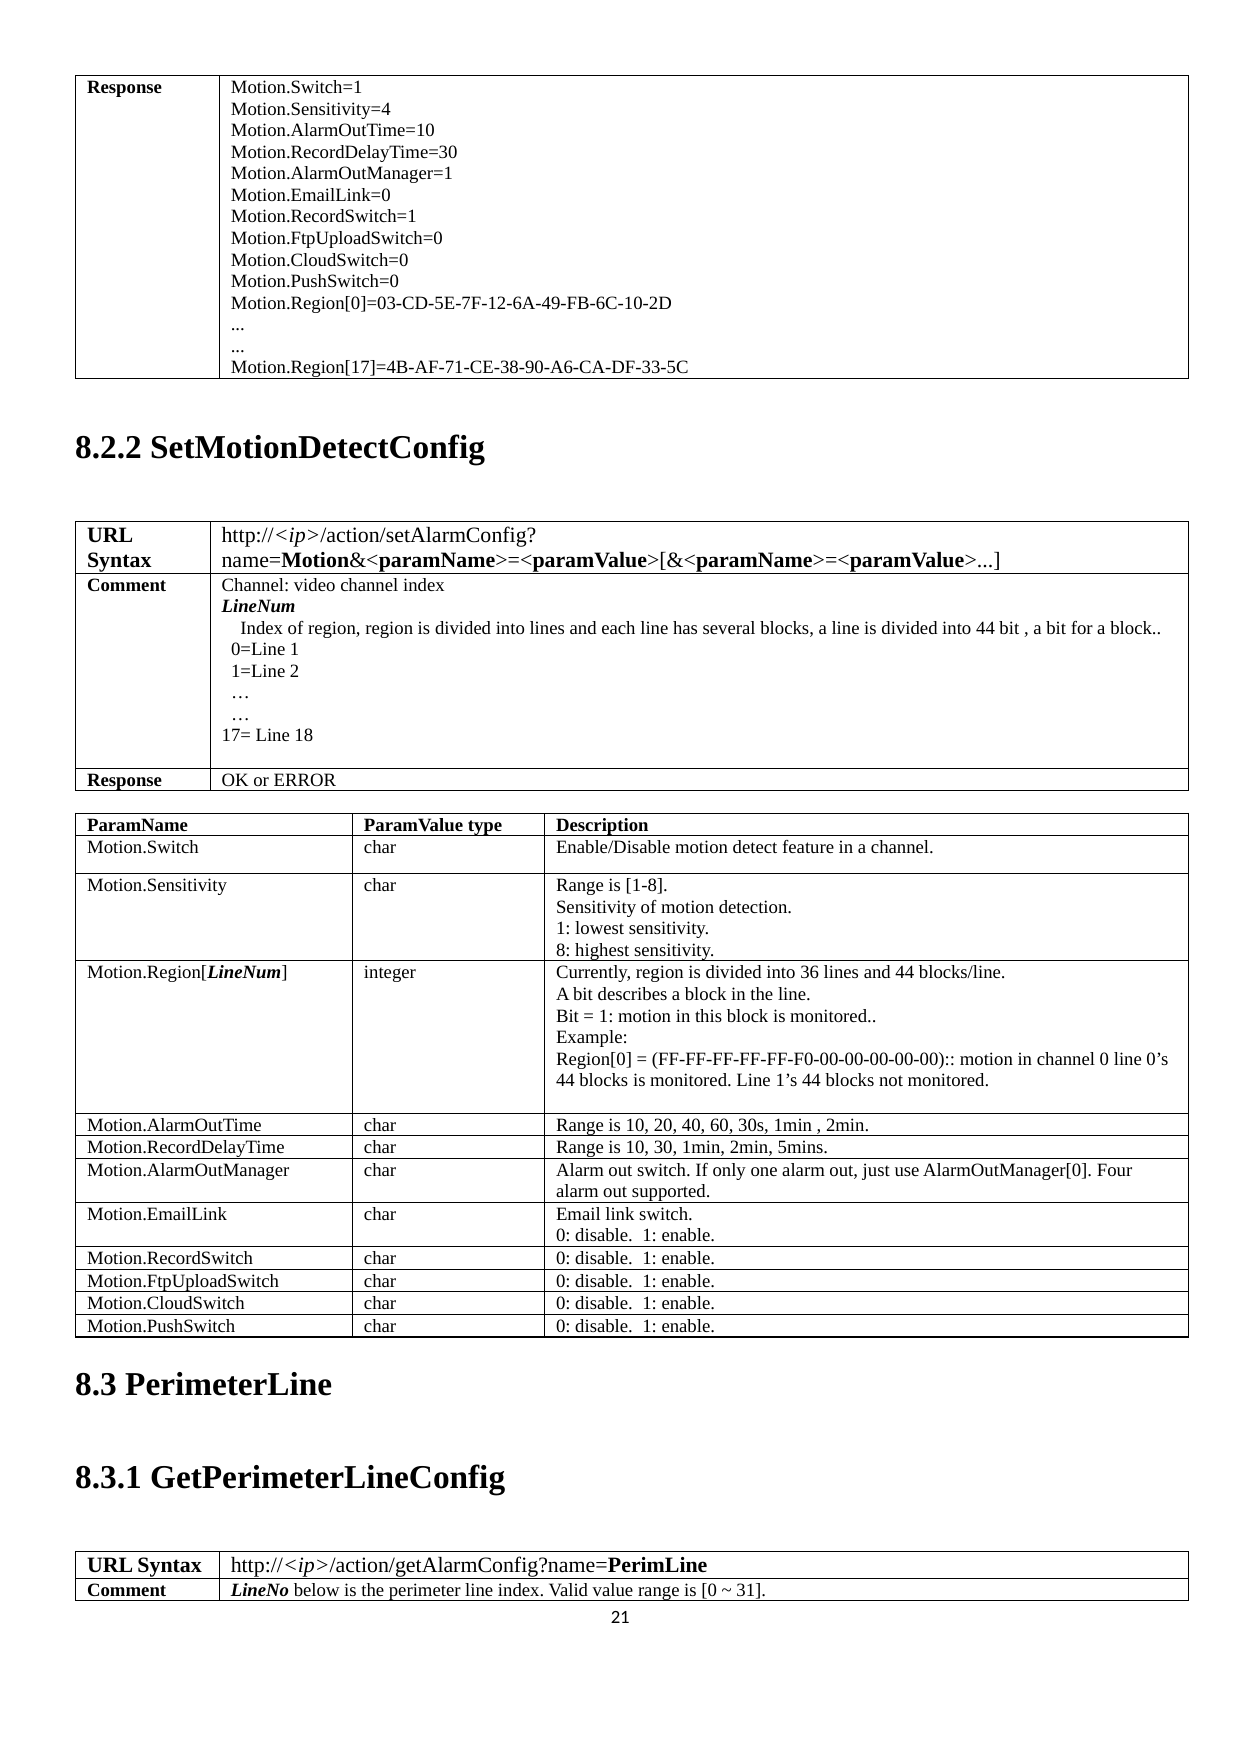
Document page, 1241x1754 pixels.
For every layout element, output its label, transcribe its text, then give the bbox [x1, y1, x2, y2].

table_cell Motion.PushSwitch [76, 1315, 352, 1336]
table_cell Range is 10, 30, 1min, 2min, 5mins. [545, 1136, 1188, 1158]
table_cell char [353, 1203, 544, 1246]
table_cell Motion.EmailLink [76, 1203, 352, 1246]
table_cell 0: disable. 1: enable. [545, 1292, 1188, 1314]
table_cell Currently, region is divided into 36 lines and 44 blocks/line. A bit describes a block in the line. Bit = 1: motion in this block is monitored.. Example: Region[0] = (FF-FF-FF-FF-FF-F0-00-00-00-00-00):: motion in channel 0 line 0’s 44 blocks is monitored. Line 1’s 44 blocks not monitored. [545, 961, 1188, 1112]
table_cell char [353, 1114, 544, 1135]
table_header URL Syntax [76, 1552, 219, 1577]
table_cell char [353, 1159, 544, 1202]
table_header http://<ip>/action/setAlarmConfig?name=Motion&<paramName>=<paramValue>[&<paramName>=<paramValue>...] [211, 522, 1188, 572]
subtitle 8.3 PerimeterLine [75, 1364, 1165, 1403]
table_cell Comment [76, 574, 210, 767]
table_cell Motion.RecordSwitch [76, 1247, 352, 1268]
table_cell char [353, 1247, 544, 1268]
table_header Description [545, 814, 1188, 835]
table_cell Comment [76, 1579, 219, 1600]
table_cell LineNo below is the perimeter line index. Valid value range is [0 ~ 31]. [220, 1579, 1188, 1600]
table_header URL Syntax [76, 522, 210, 572]
table_cell Motion.FtpUploadSwitch [76, 1270, 352, 1291]
table_cell char [353, 1270, 544, 1291]
table_cell Alarm out switch. If only one alarm out, just use AlarmOutManager[0]. Four alarm out supported. [545, 1159, 1188, 1202]
table_cell 0: disable. 1: enable. [545, 1247, 1188, 1268]
table_cell Response [76, 769, 210, 790]
table_cell char [353, 1136, 544, 1158]
table_cell 0: disable. 1: enable. [545, 1315, 1188, 1336]
table_cell char [353, 874, 544, 960]
table_header http://<ip>/action/getAlarmConfig?name=PerimLine [220, 1552, 1188, 1577]
table_cell Motion.Region[LineNum] [76, 961, 352, 1112]
table_cell Range is 10, 20, 40, 60, 30s, 1min , 2min. [545, 1114, 1188, 1135]
table_cell Motion.Switch=1 Motion.Sensitivity=4 Motion.AlarmOutTime=10 Motion.RecordDelayTime=30 Motion.AlarmOutManager=1 Motion.EmailLink=0 Motion.RecordSwitch=1 Motion.FtpUploadSwitch=0 Motion.CloudSwitch=0 Motion.PushSwitch=0 Motion.Region[0]=03-CD-5E-7F-12-6A-49-FB-6C-10-2D ... ... Motion.Region[17]=4B-AF-71-CE-38-90-A6-CA-DF-33-5C [220, 76, 1188, 378]
table_cell Range is [1-8]. Sensitivity of motion detection. 1: lowest sensitivity. 8: highest sensitivity. [545, 874, 1188, 960]
table_cell Email link switch. 0: disable. 1: enable. [545, 1203, 1188, 1246]
table_cell char [353, 836, 544, 873]
subtitle 8.2.2 SetMotionDetectConfig [75, 428, 1165, 466]
table_cell Motion.AlarmOutManager [76, 1159, 352, 1202]
table_header ParamName [76, 814, 352, 835]
table_cell Motion.AlarmOutTime [76, 1114, 352, 1135]
subtitle 8.3.1 GetPerimeterLineConfig [75, 1458, 1165, 1496]
table_cell Enable/Disable motion detect feature in a channel. [545, 836, 1188, 873]
table_cell Motion.RecordDelayTime [76, 1136, 352, 1158]
table_cell 0: disable. 1: enable. [545, 1270, 1188, 1291]
table_header ParamValue type [353, 814, 544, 835]
table_cell integer [353, 961, 544, 1112]
table_cell Channel: video channel index LineNum Index of region, region is divided into lines and each line has several blocks, a line is divided into 44 bit , a bit for a block.. 0=Line 1 1=Line 2 … … 17= Line 18 [211, 574, 1188, 767]
table_cell Motion.CloudSwitch [76, 1292, 352, 1314]
table_cell char [353, 1292, 544, 1314]
table_cell Response [76, 76, 219, 378]
table_cell Motion.Sensitivity [76, 874, 352, 960]
table_cell Motion.Switch [76, 836, 352, 873]
table_cell OK or ERROR [211, 769, 1188, 790]
table_cell char [353, 1315, 544, 1336]
